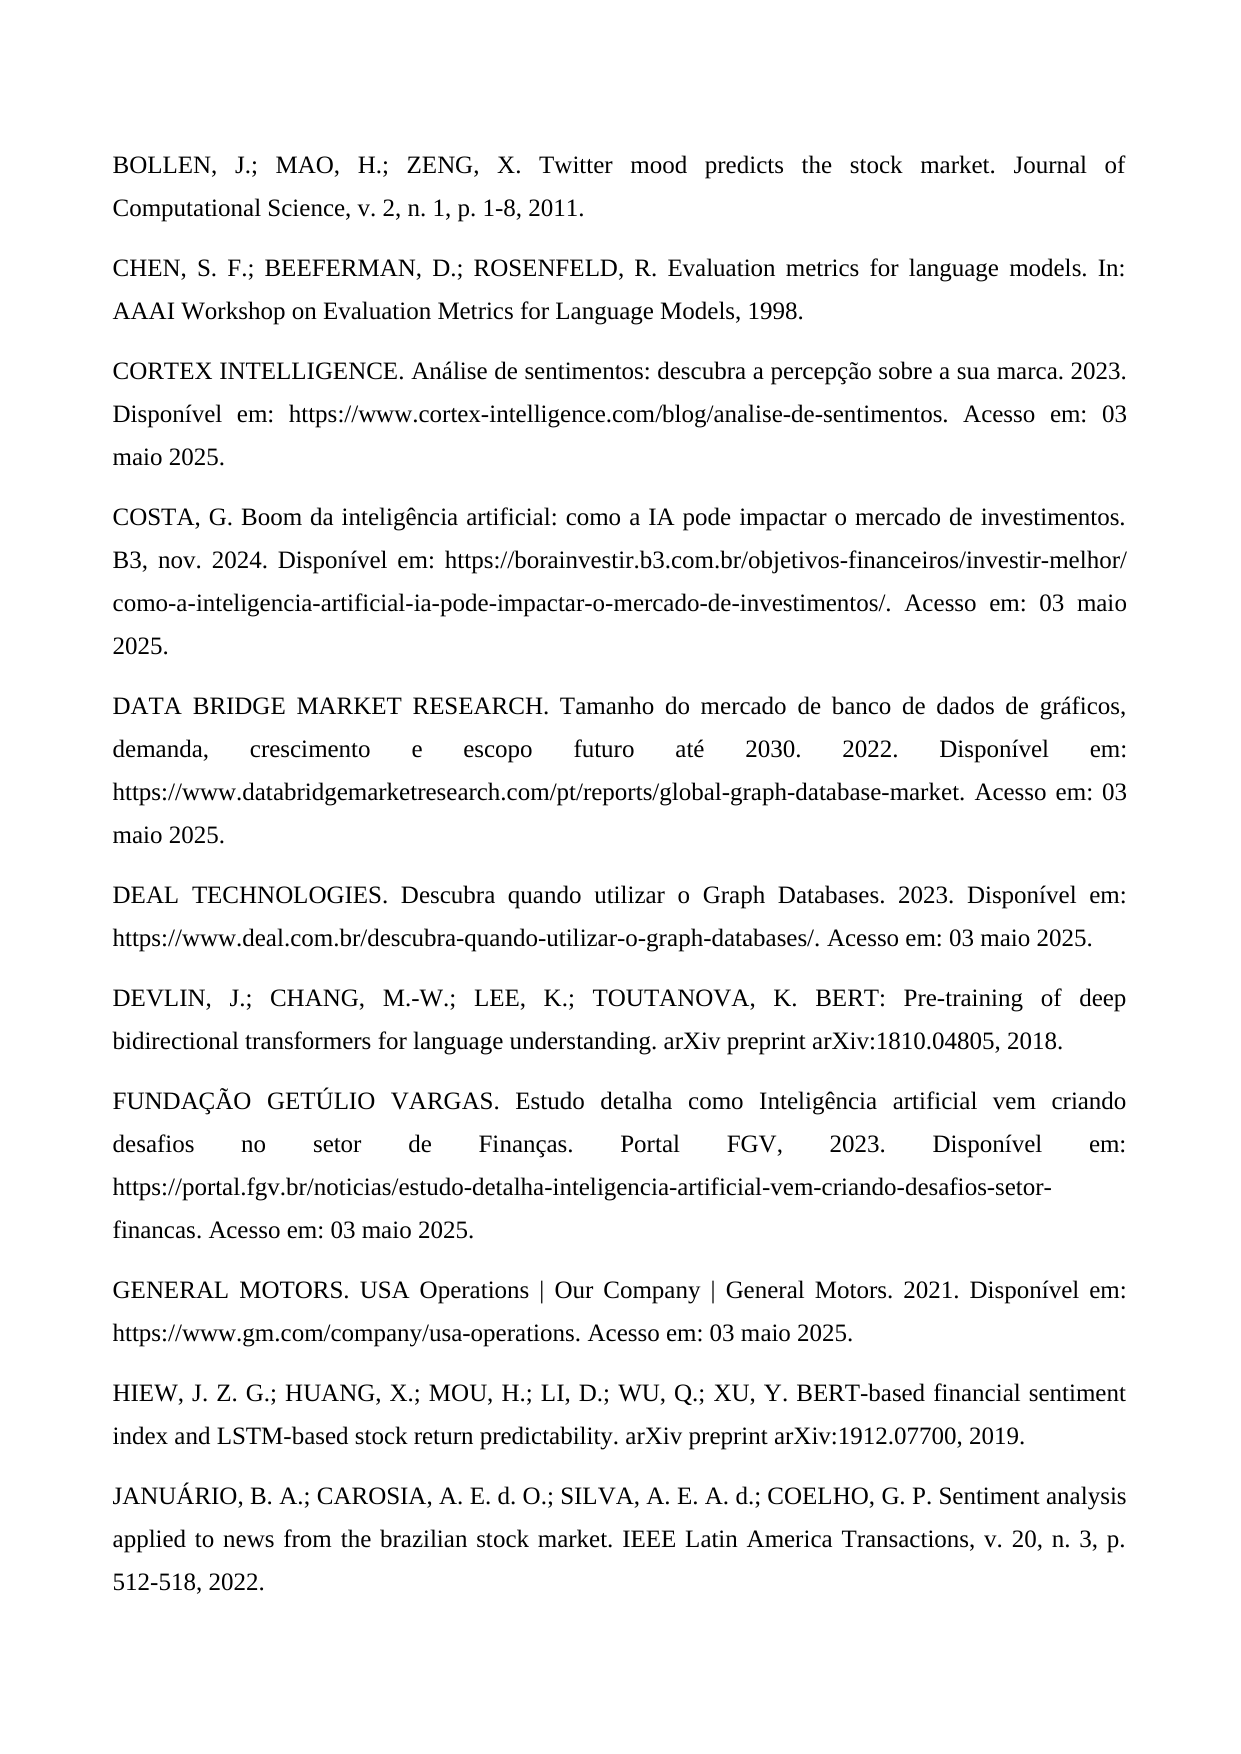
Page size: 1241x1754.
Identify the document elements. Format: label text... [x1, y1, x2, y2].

text FUNDAÇÃO GETÚLIO VARGAS. Estudo detalha como Inteligência artificial vem criando desafios no setor de Finanças. Portal FGV, 2023. Disponível em: https://portal.fgv.br/noticias/estudo-detalha-inteligencia-artificial-vem-criando-desafios-setor-financas. Acesso em: 03 maio 2025. [112, 1086, 1128, 1244]
text BOLLEN, J.; MAO, H.; ZENG, X. Twitter mood predicts the stock market. Journal of Computational Science, v. 2, n. 1, p. 1-8, 2011. [112, 150, 1128, 222]
text COSTA, G. Boom da inteligência artificial: como a IA pode impactar o mercado de investimentos. B3, nov. 2024. Disponível em: https://borainvestir.b3.com.br/objetivos-financeiros/investir-melhor/como-a-inteligencia-artificial-ia-pode-impactar-o-mercado-de-investimentos/. Acesso em: 03 maio 2025. [112, 502, 1128, 660]
text CHEN, S. F.; BEEFERMAN, D.; ROSENFELD, R. Evaluation metrics for language models. In: AAAI Workshop on Evaluation Metrics for Language Models, 1998. [112, 253, 1128, 325]
text DATA BRIDGE MARKET RESEARCH. Tamanho do mercado de banco de dados de gráficos, demanda, crescimento e escopo futuro até 2030. 2022. Disponível em: https://www.databridgemarketresearch.com/pt/reports/global-graph-database-market. Acesso em: 03 maio 2025. [112, 691, 1128, 849]
text HIEW, J. Z. G.; HUANG, X.; MOU, H.; LI, D.; WU, Q.; XU, Y. BERT-based financial sentiment index and LSTM-based stock return predictability. arXiv preprint arXiv:1912.07700, 2019. [112, 1378, 1128, 1450]
text DEAL TECHNOLOGIES. Descubra quando utilizar o Graph Databases. 2023. Disponível em: https://www.deal.com.br/descubra-quando-utilizar-o-graph-databases/. Acesso em: 03 maio 2025. [112, 880, 1128, 952]
text JANUÁRIO, B. A.; CAROSIA, A. E. d. O.; SILVA, A. E. A. d.; COELHO, G. P. Sentiment analysis applied to news from the brazilian stock market. IEEE Latin America Transactions, v. 20, n. 3, p. 512-518, 2022. [112, 1481, 1128, 1596]
text DEVLIN, J.; CHANG, M.-W.; LEE, K.; TOUTANOVA, K. BERT: Pre-training of deep bidirectional transformers for language understanding. arXiv preprint arXiv:1810.04805, 2018. [112, 983, 1128, 1055]
text CORTEX INTELLIGENCE. Análise de sentimentos: descubra a percepção sobre a sua marca. 2023. Disponível em: https://www.cortex-intelligence.com/blog/analise-de-sentimentos. Acesso em: 03 maio 2025. [112, 356, 1128, 471]
text GENERAL MOTORS. USA Operations | Our Company | General Motors. 2021. Disponível em: https://www.gm.com/company/usa-operations. Acesso em: 03 maio 2025. [112, 1275, 1128, 1347]
